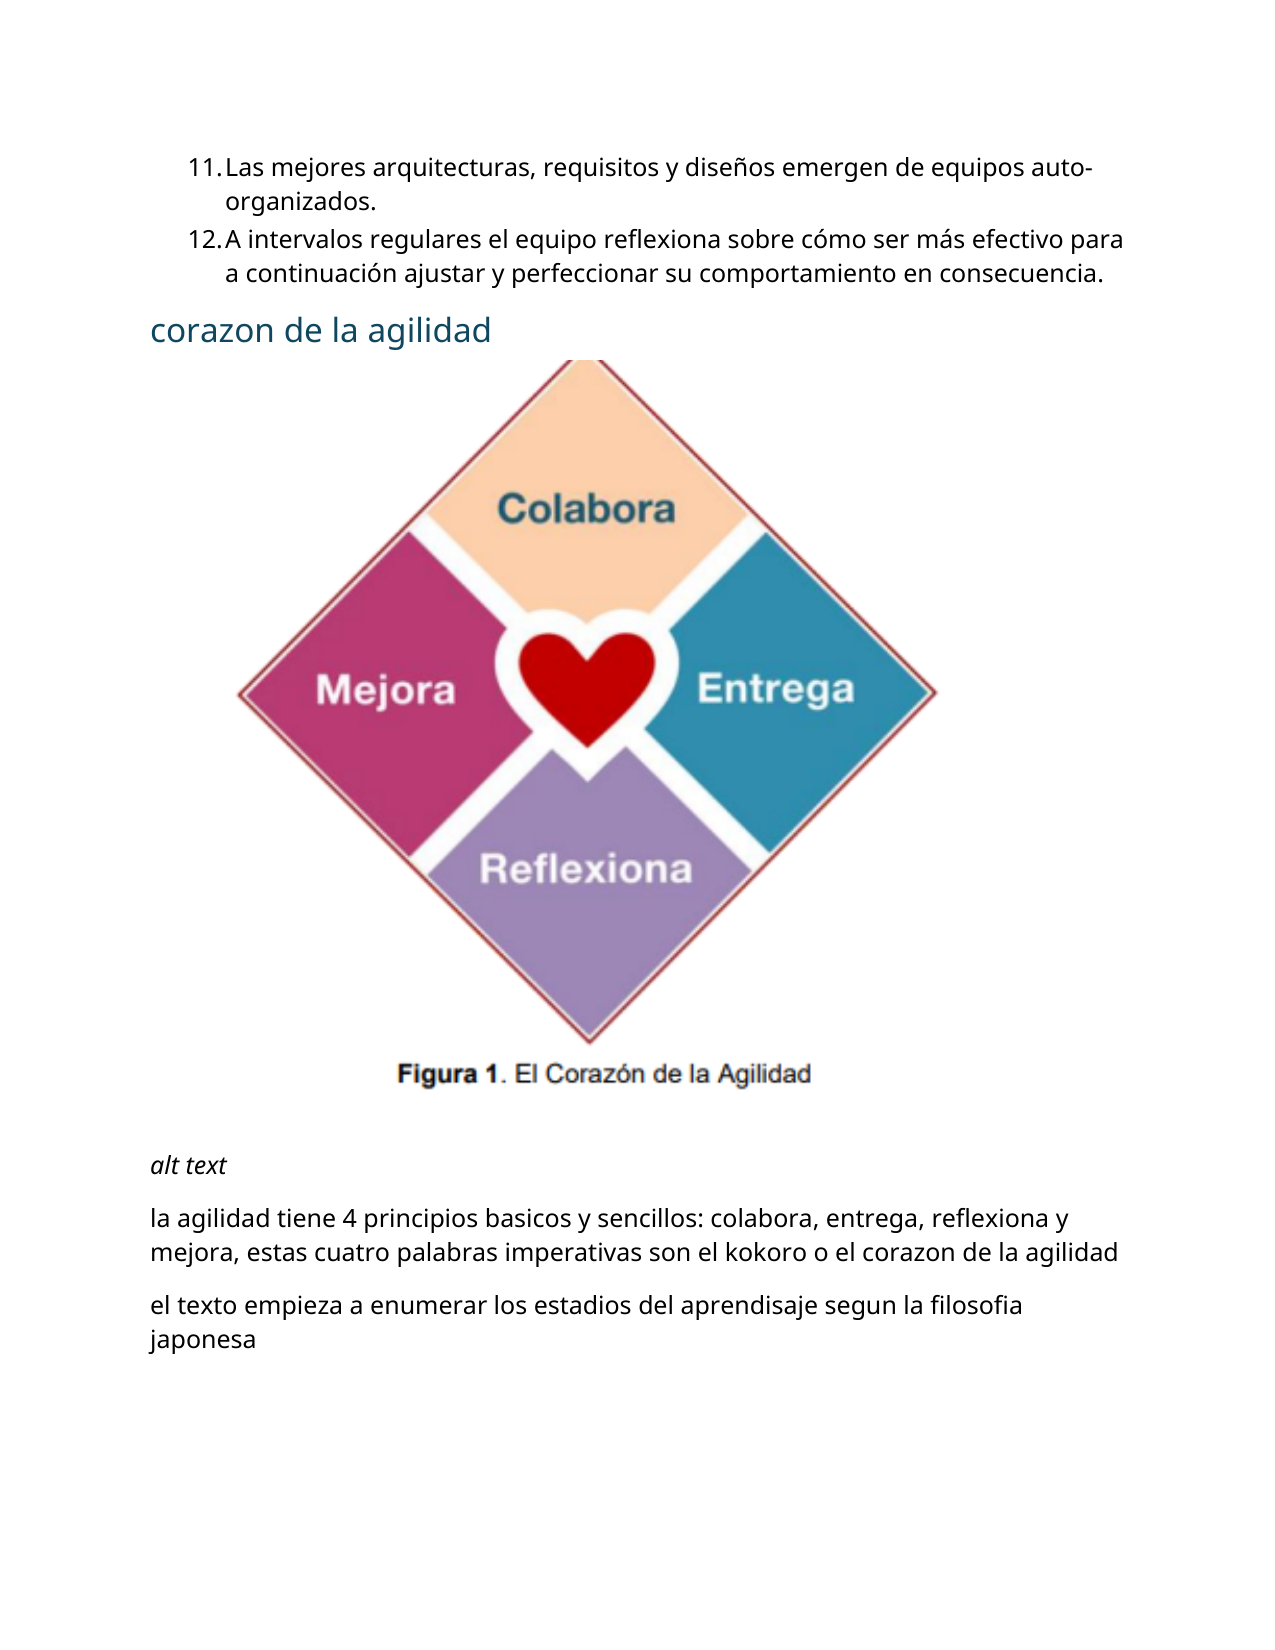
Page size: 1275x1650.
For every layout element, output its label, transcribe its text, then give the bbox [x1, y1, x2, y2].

list Las mejores arquitecturas, requisitos y diseños emergen de equipos auto-organizados. [187, 150, 1125, 218]
picture [168, 360, 984, 1127]
subtitle corazon de la agilidad [150, 307, 1125, 352]
text la agilidad tiene 4 principios basicos y sencillos: colabora, entrega, reflexiona y mejora, estas cuatro palabras imperativas son el kokoro o el corazon de la agilidad [150, 1201, 1125, 1269]
text el texto empieza a enumerar los estadios del aprendisaje segun la filosofia japonesa [150, 1288, 1125, 1356]
text alt text [150, 1148, 1125, 1182]
list A intervalos regulares el equipo reflexiona sobre cómo ser más efectivo para a continuación ajustar y perfeccionar su comportamiento en consecuencia. [187, 222, 1125, 290]
